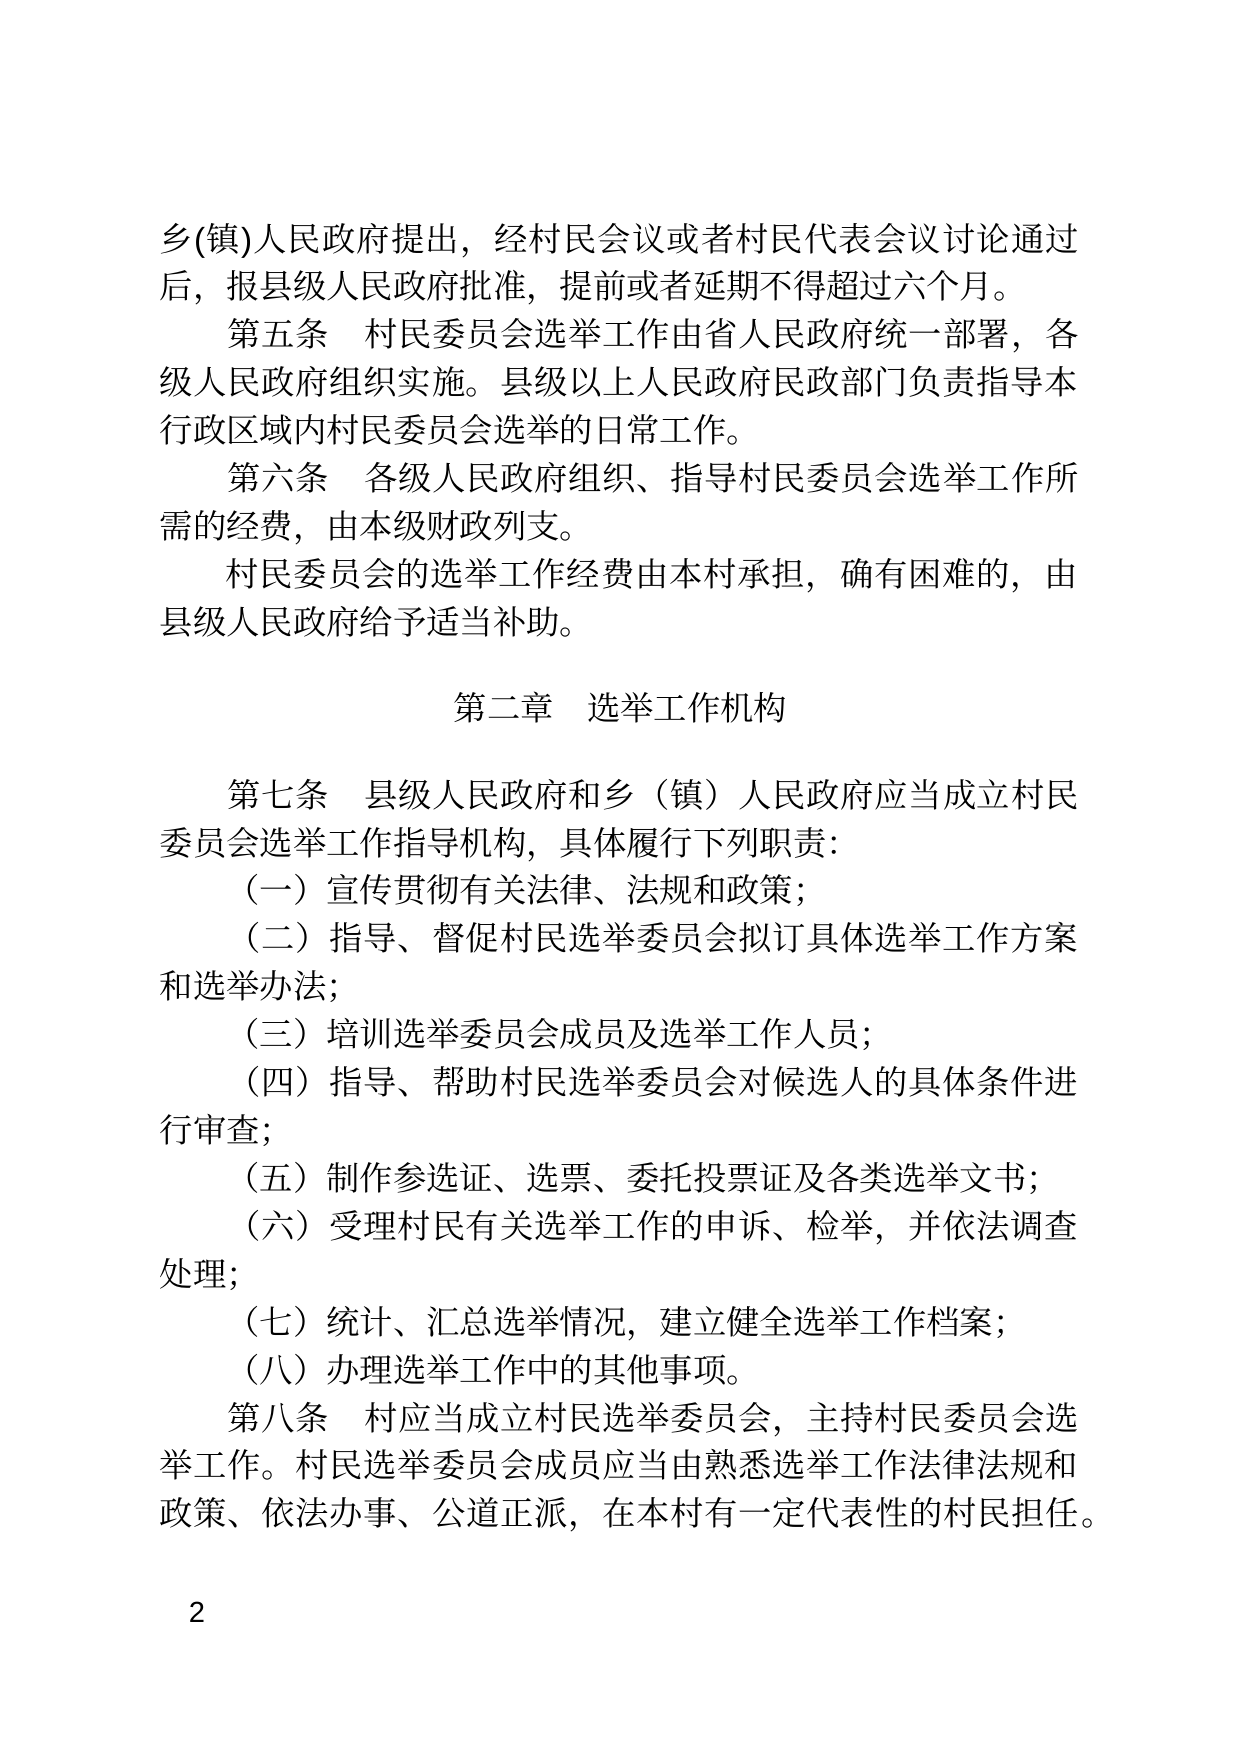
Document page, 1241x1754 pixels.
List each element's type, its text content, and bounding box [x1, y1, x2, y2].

text 第六条 各级人民政府组织、指导村民委员会选举工作所需的经费，由本级财政列支。 [159, 452, 1081, 548]
text （一）宣传贯彻有关法律、法规和政策； [159, 864, 1081, 912]
text （四）指导、帮助村民选举委员会对候选人的具体条件进行审查； [159, 1056, 1081, 1152]
text 第五条 村民委员会选举工作由省人民政府统一部署，各级人民政府组织实施。县级以上人民政府民政部门负责指导本行政区域内村民委员会选举的日常工作。 [159, 308, 1081, 452]
text （七）统计、汇总选举情况，建立健全选举工作档案； [159, 1296, 1081, 1344]
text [159, 1392, 1081, 1535]
text （八）办理选举工作中的其他事项。 [159, 1344, 1081, 1392]
text （二）指导、督促村民选举委员会拟订具体选举工作方案和选举办法； [159, 912, 1081, 1008]
text 第二章 选举工作机构 [159, 682, 1081, 730]
text （五）制作参选证、选票、委托投票证及各类选举文书； [159, 1152, 1081, 1200]
text 村民委员会的选举工作经费由本村承担，确有困难的，由县级人民政府给予适当补助。 [159, 548, 1081, 644]
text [159, 213, 1081, 308]
text （三）培训选举委员会成员及选举工作人员； [159, 1008, 1081, 1056]
text 第七条 县级人民政府和乡（镇）人民政府应当成立村民委员会选举工作指导机构，具体履行下列职责： [159, 769, 1081, 864]
text （六）受理村民有关选举工作的申诉、检举，并依法调查处理； [159, 1200, 1081, 1296]
